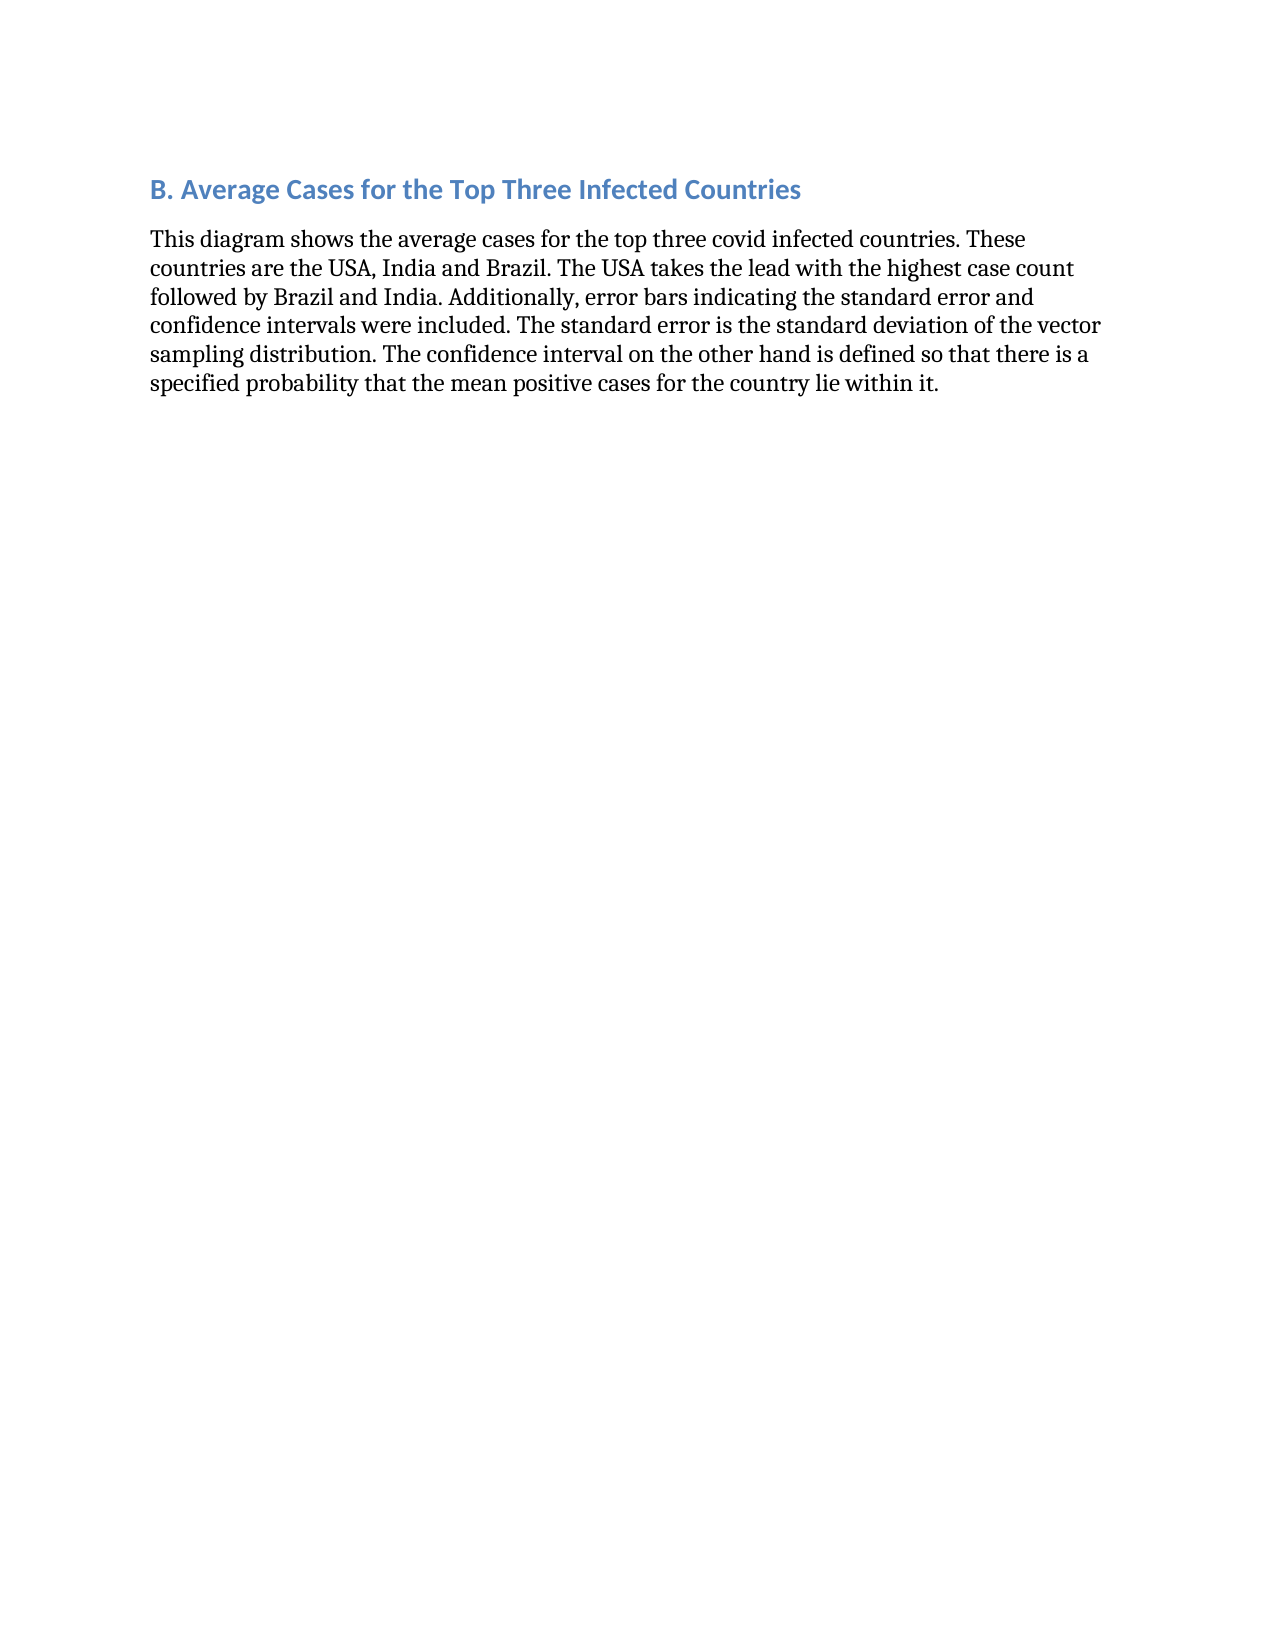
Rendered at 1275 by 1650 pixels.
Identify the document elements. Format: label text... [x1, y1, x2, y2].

text This diagram shows the average cases for the top three covid infected countries. These countries are the USA, India and Brazil. The USA takes the lead with the highest case count followed by Brazil and India. Additionally, error bars indicating the standard error and confidence intervals were included. The standard error is the standard deviation of the vector sampling distribution. The confidence interval on the other hand is defined so that there is a specified probability that the mean positive cases for the country lie within it. [150, 225, 1125, 398]
subtitle B. Average Cases for the Top Three Infected Countries [150, 171, 1125, 206]
